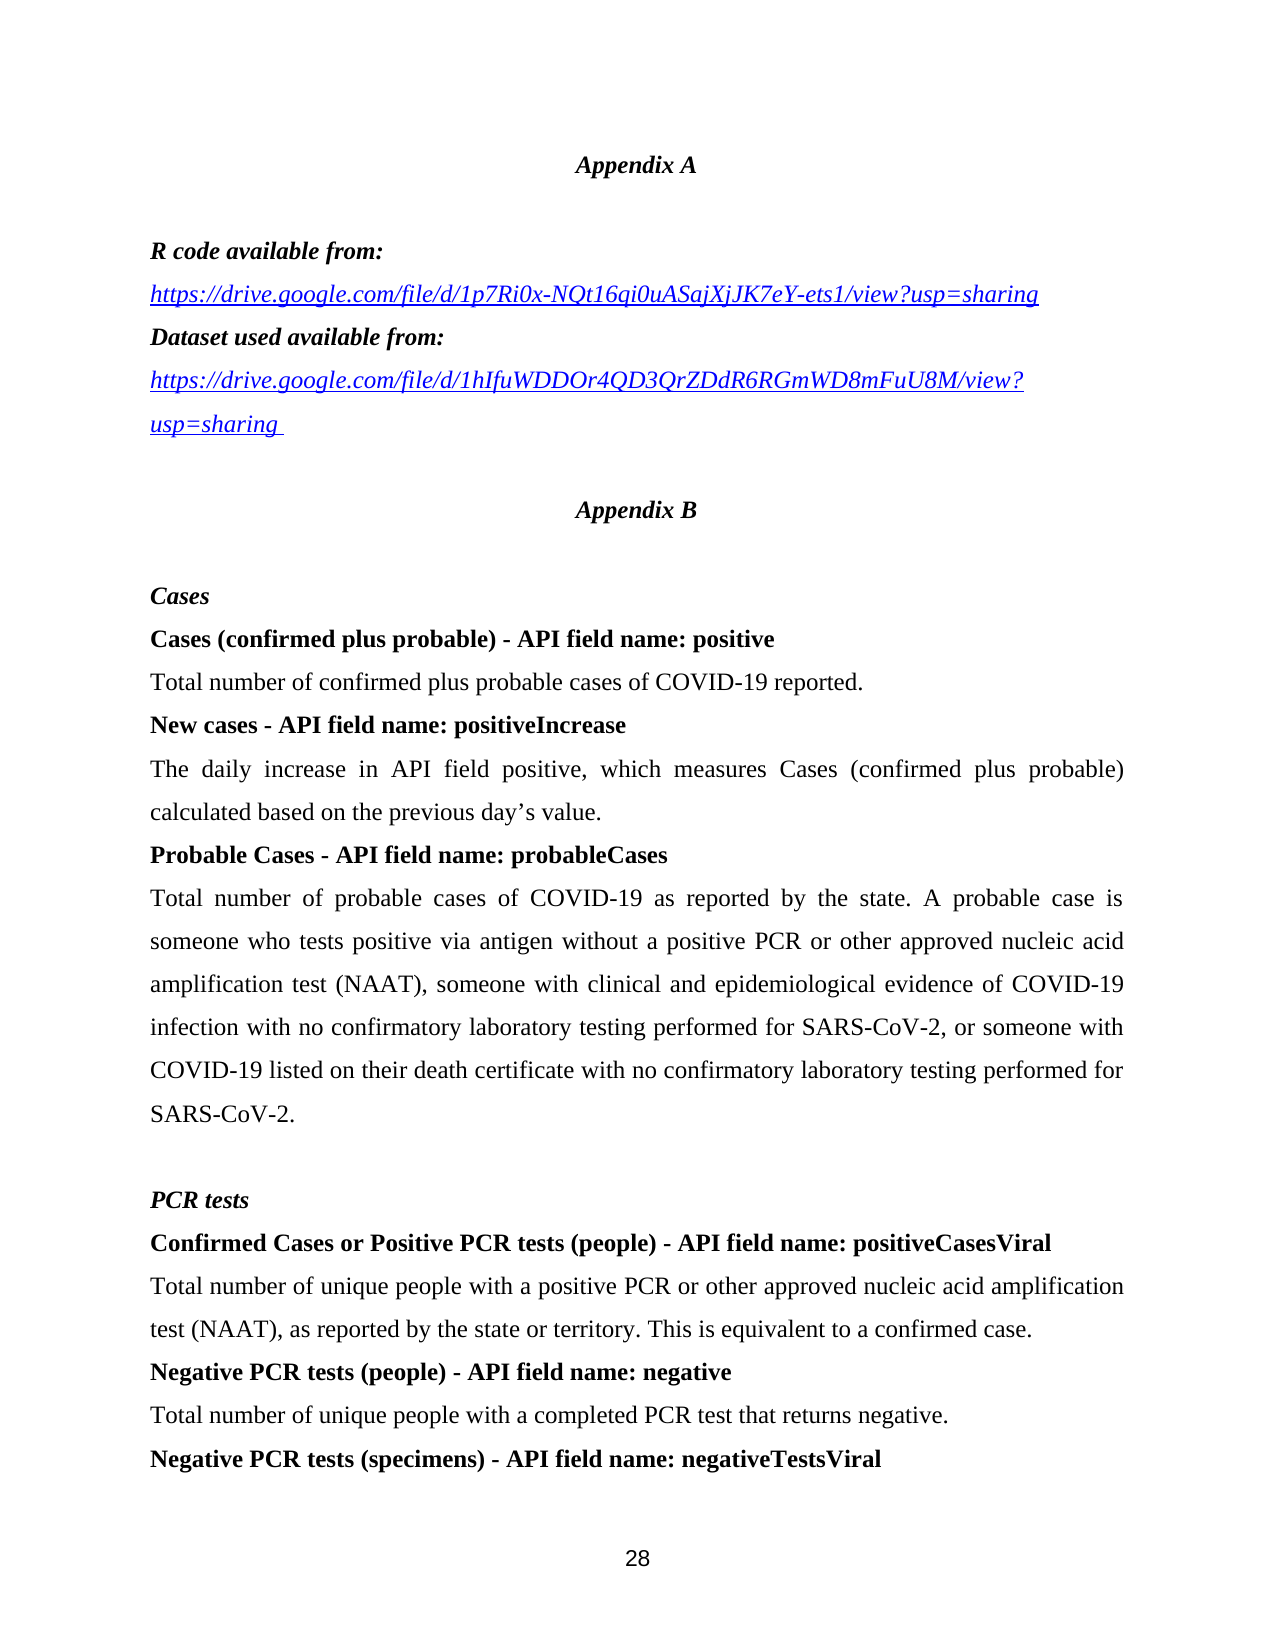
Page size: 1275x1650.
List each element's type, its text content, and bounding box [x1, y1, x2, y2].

text Total number of unique people with a positive PCR or other approved nucleic acid amplification test (NAAT), as reported by the state or territory. This is equivalent to a confirmed case. [150, 1271, 1125, 1343]
text Probable Cases - API field name: probableCases [150, 840, 1125, 869]
text Appendix A [150, 150, 1125, 179]
text Total number of unique people with a completed PCR test that returns negative. [150, 1401, 1125, 1429]
text Appendix B [150, 495, 1125, 524]
text Cases (confirmed plus probable) - API field name: positive [150, 624, 1125, 653]
text Total number of confirmed plus probable cases of COVID-19 reported. [150, 667, 1125, 696]
text Negative PCR tests (specimens) - API field name: negativeTestsViral [150, 1444, 1125, 1472]
text https://drive.google.com/file/d/1p7Ri0x-NQt16qi0uASajXjJK7eY-ets1/view?usp=sharing [150, 279, 1125, 308]
text PCR tests [150, 1185, 1125, 1214]
text Total number of probable cases of COVID-19 as reported by the state. A probable case is someone who tests positive via antigen without a positive PCR or other approved nucleic acid amplification test (NAAT), someone with clinical and epidemiological evidence of COVID-19 infection with no confirmatory laboratory testing performed for SARS-CoV-2, or someone with COVID-19 listed on their death certificate with no confirmatory laboratory testing performed for SARS-CoV-2. [150, 883, 1125, 1127]
text Cases [150, 581, 1125, 610]
text R code available from: [150, 236, 1125, 265]
text https://drive.google.com/file/d/1hIfuWDDOr4QD3QrZDdR6RGmWD8mFuU8M/view?usp=sharing [150, 366, 1125, 437]
text Confirmed Cases or Positive PCR tests (people) - API field name: positiveCasesViral [150, 1228, 1125, 1257]
text The daily increase in API field positive, which measures Cases (confirmed plus probable) calculated based on the previous day’s value. [150, 754, 1125, 826]
text Dataset used available from: [150, 322, 1125, 351]
text Negative PCR tests (people) - API field name: negative [150, 1357, 1125, 1386]
text New cases - API field name: positiveIncrease [150, 711, 1125, 739]
